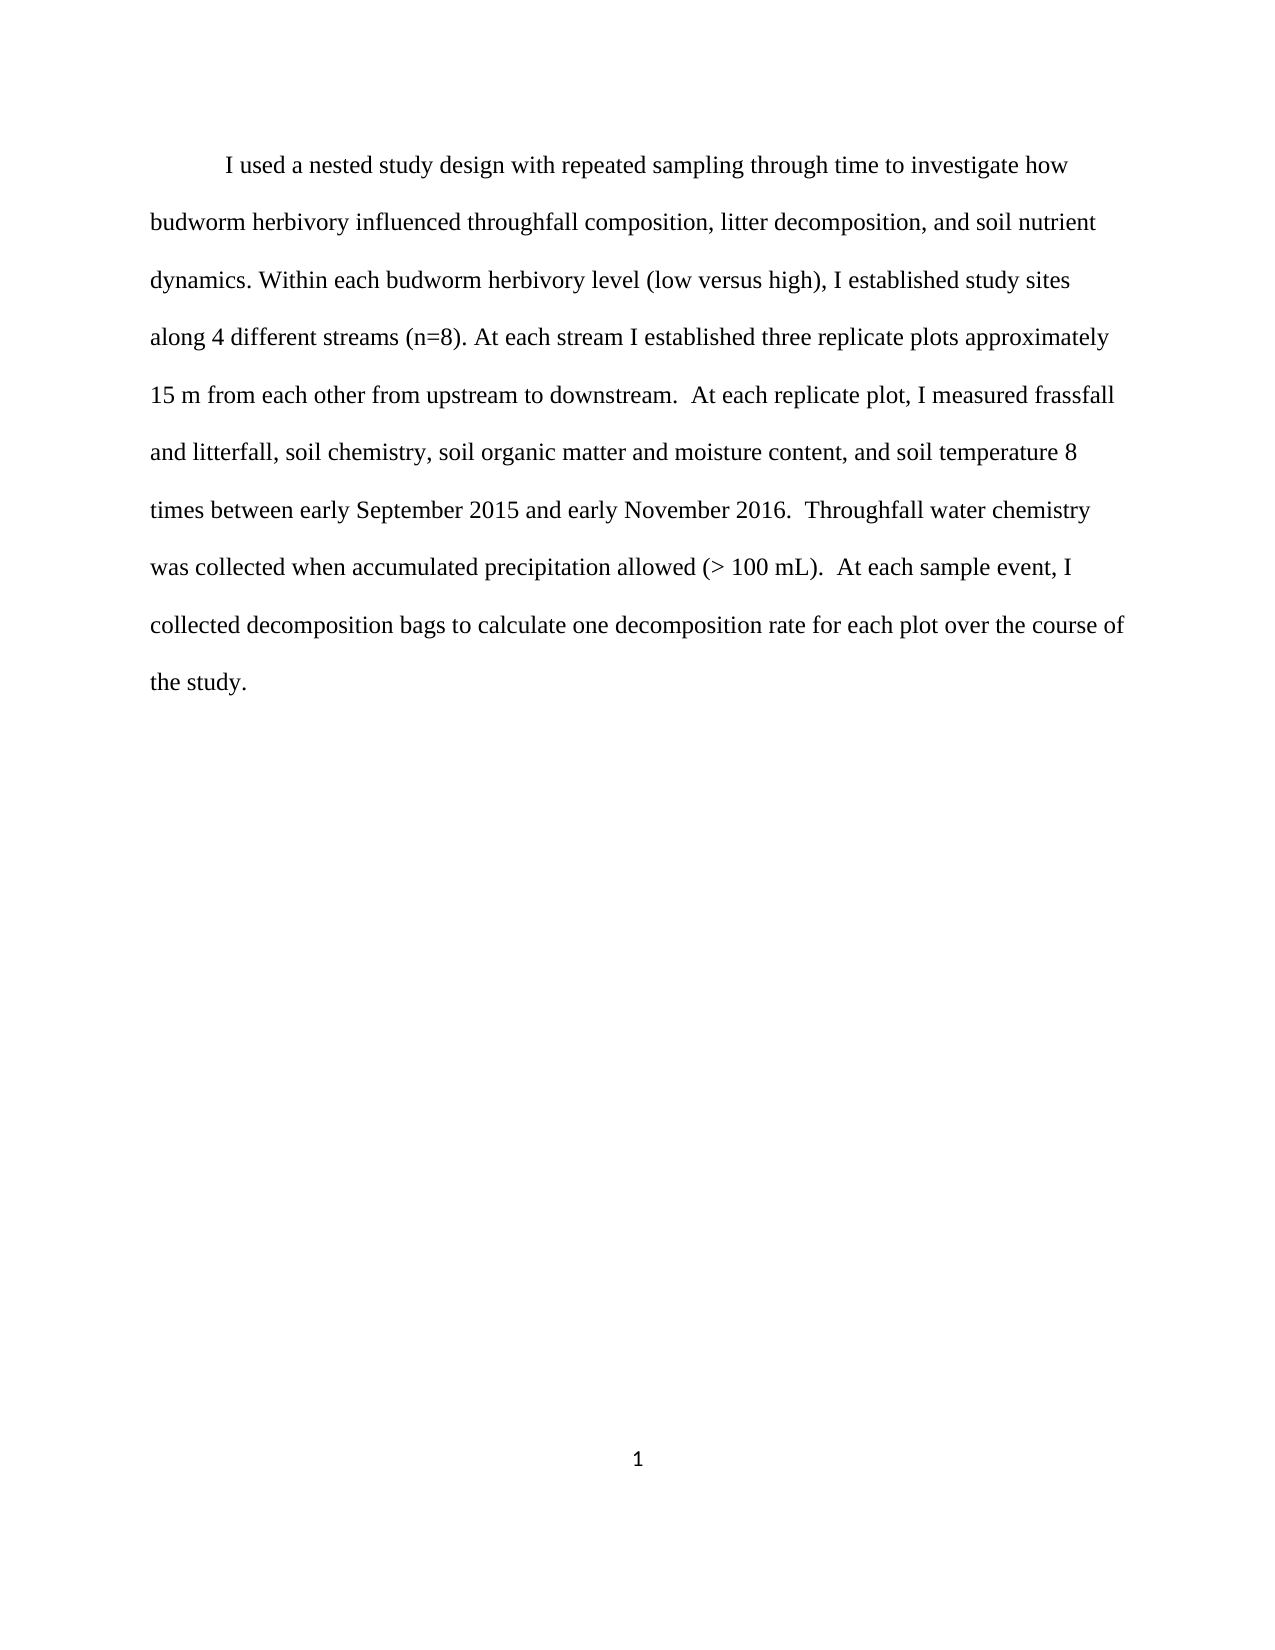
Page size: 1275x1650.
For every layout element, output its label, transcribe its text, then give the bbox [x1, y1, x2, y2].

text I used a nested study design with repeated sampling through time to investigate how budworm herbivory influenced throughfall composition, litter decomposition, and soil nutrient dynamics. Within each budworm herbivory level (low versus high), I established study sites along 4 different streams (n=8). At each stream I established three replicate plots approximately 15 m from each other from upstream to downstream. At each replicate plot, I measured frassfall and litterfall, soil chemistry, soil organic matter and moisture content, and soil temperature 8 times between early September 2015 and early November 2016. Throughfall water chemistry was collected when accumulated precipitation allowed (> 100 mL). At each sample event, I collected decomposition bags to calculate one decomposition rate for each plot over the course of the study. [150, 150, 1125, 696]
